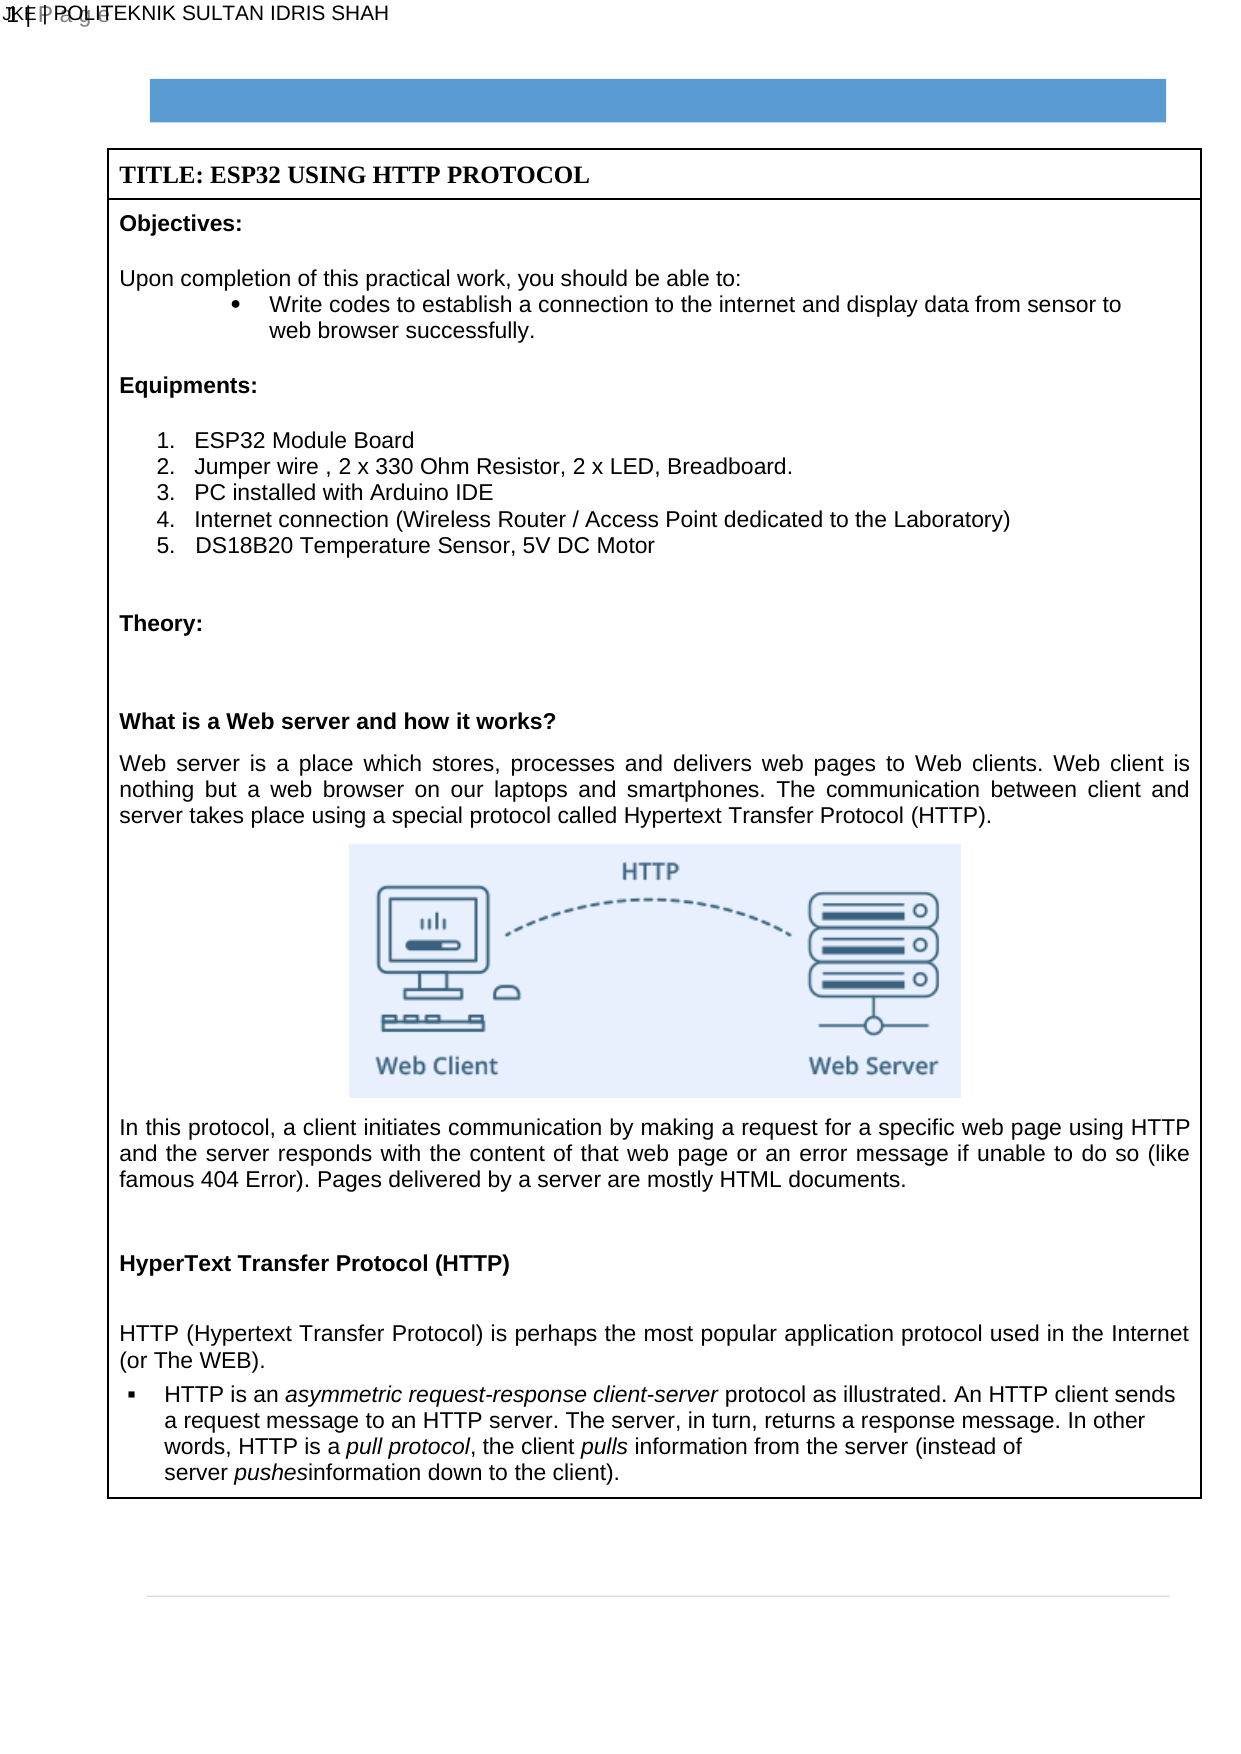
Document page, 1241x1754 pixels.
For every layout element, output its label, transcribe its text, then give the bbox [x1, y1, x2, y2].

table_cell Objectives: Upon completion of this practical work, you should be able to: Write codes to establish a connection to the internet and display data from sensor to web browser successfully. Equipments: ESP32 Module Board Jumper wire , 2 x 330 Ohm Resistor, 2 x LED, Breadboard. PC installed with Arduino IDE Internet connection (Wireless Router / Access Point dedicated to the Laboratory) DS18B20 Temperature Sensor, 5V DC Motor Theory: What is a Web server and how it works? Web server is a place which stores, processes and delivers web pages to Web clients. Web client is nothing but a web browser on our laptops and smartphones. The communication between client and server takes place using a special protocol called Hypertext Transfer Protocol (HTTP). In this protocol, a client initiates communication by making a request for a specific web page using HTTP and the server responds with the content of that web page or an error message if unable to do so (like famous 404 Error). Pages delivered by a server are mostly HTML documents. HyperText Transfer Protocol (HTTP) HTTP (Hypertext Transfer Protocol) is perhaps the most popular application protocol used in the Internet (or The WEB). HTTP is an asymmetric request-response client-server protocol as illustrated. An HTTP client sends a request message to an HTTP server. The server, in turn, returns a response message. In other words, HTTP is a pull protocol, the client pulls information from the server (instead of server pushesinformation down to the client). [109, 200, 1200, 1497]
picture [348, 844, 961, 1098]
table_header TITLE: ESP32 USING HTTP PROTOCOL [109, 150, 1200, 198]
